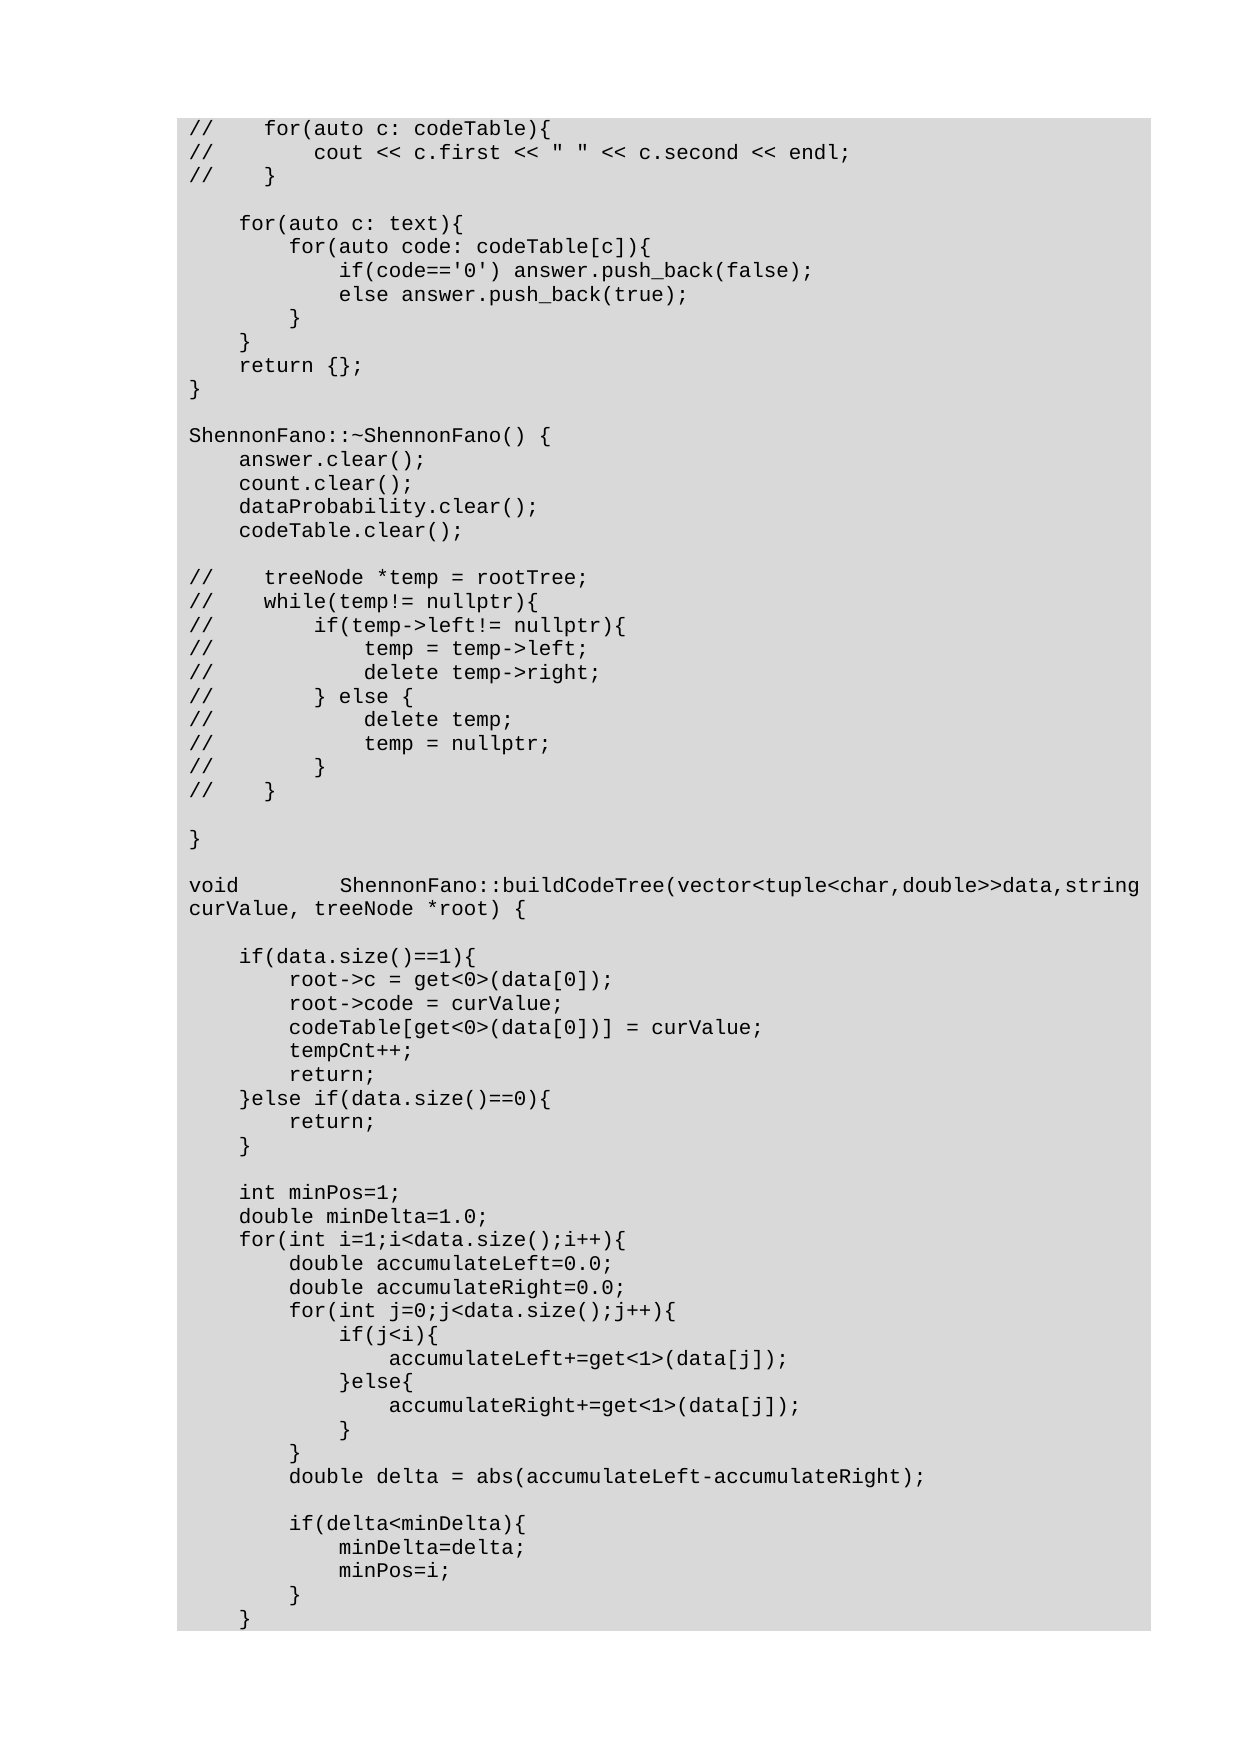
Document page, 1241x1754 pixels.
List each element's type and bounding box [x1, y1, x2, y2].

table_header [177, 118, 1151, 1631]
